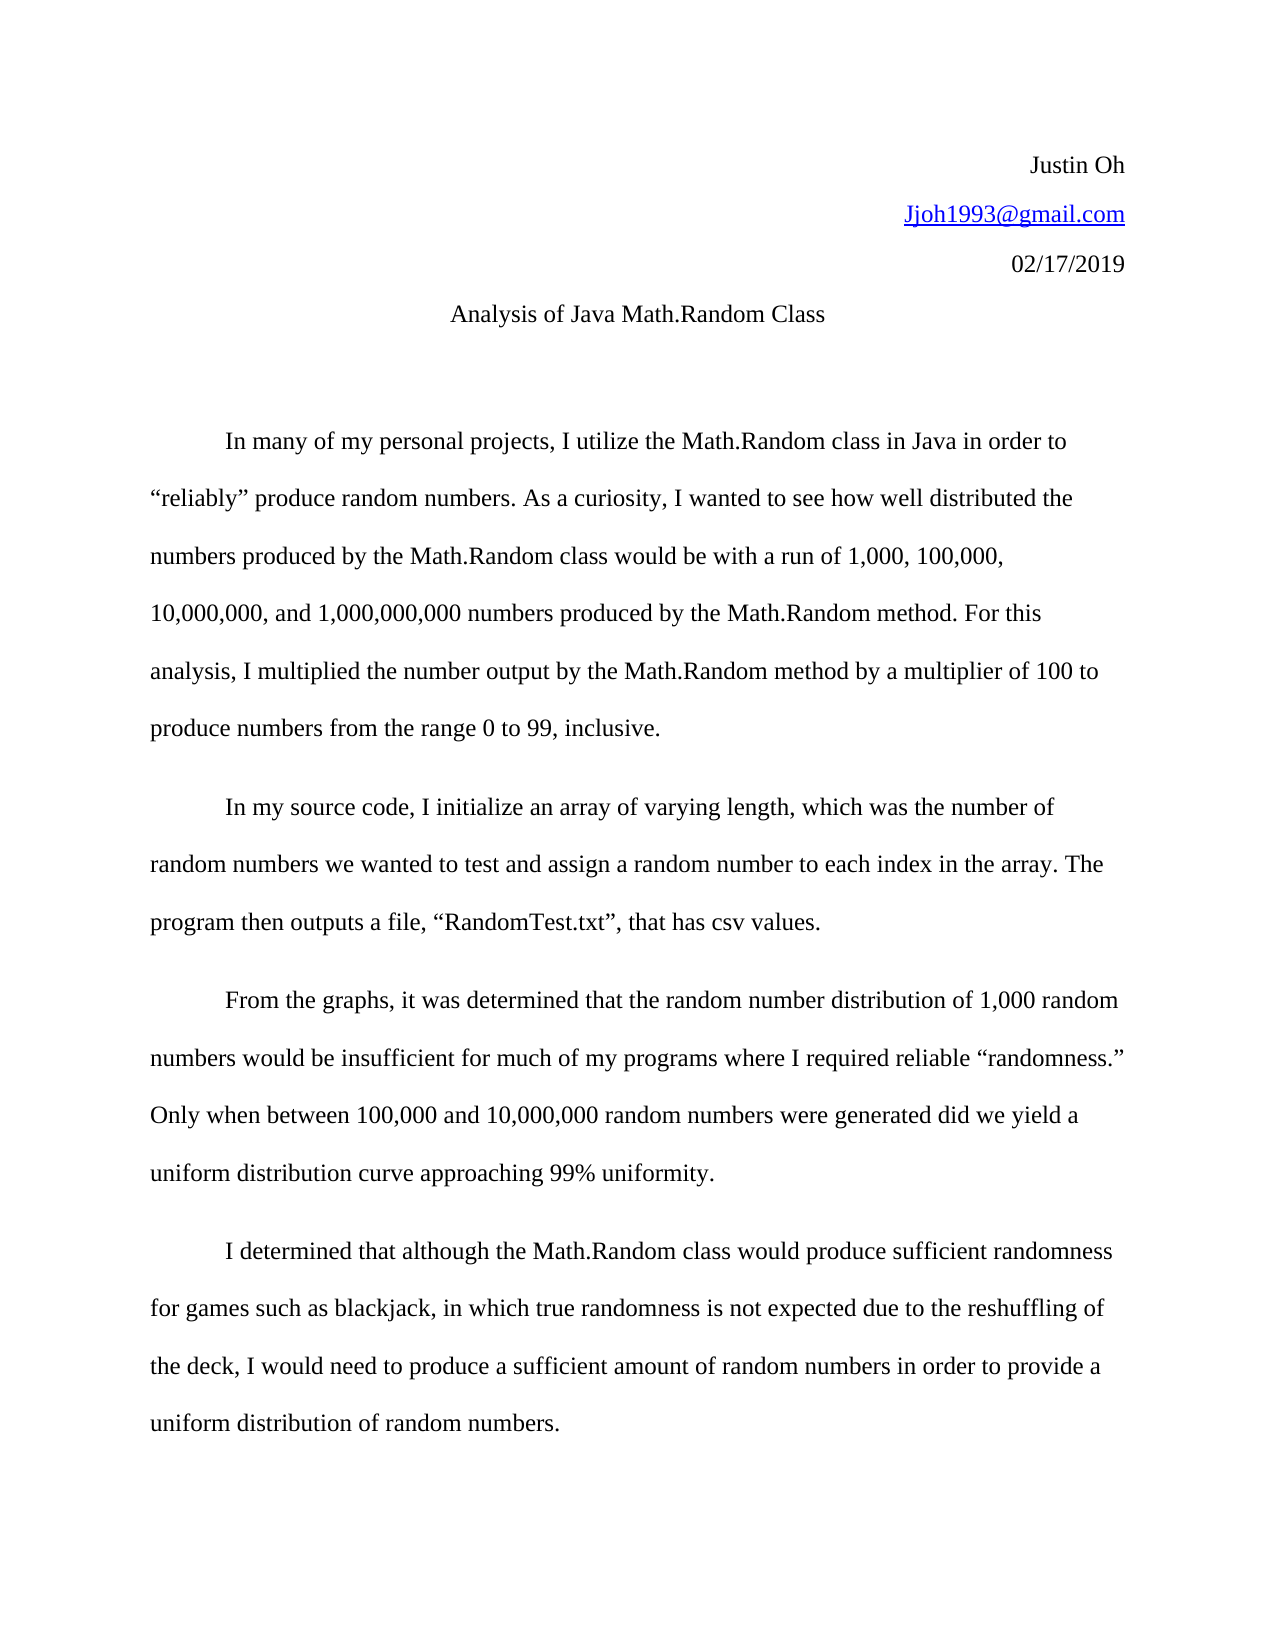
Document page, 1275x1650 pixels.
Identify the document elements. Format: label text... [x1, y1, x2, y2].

text Analysis of Java Math.Random Class [150, 299, 1125, 327]
text Justin Oh [150, 150, 1125, 179]
text 02/17/2019 [150, 249, 1125, 278]
text In many of my personal projects, I utilize the Math.Random class in Java in order to “reliably” produce random numbers. As a curiosity, I wanted to see how well distributed the numbers produced by the Math.Random class would be with a run of 1,000, 100,000, 10,000,000, and 1,000,000,000 numbers produced by the Math.Random method. For this analysis, I multiplied the number output by the Math.Random method by a multiplier of 100 to produce numbers from the range 0 to 99, inclusive. [150, 426, 1125, 742]
text From the graphs, it was determined that the random number distribution of 1,000 random numbers would be insufficient for much of my programs where I required reliable “randomness.” Only when between 100,000 and 10,000,000 random numbers were generated did we yield a uniform distribution curve approaching 99% uniformity. [150, 985, 1125, 1186]
text In my source code, I initialize an array of varying length, which was the number of random numbers we wanted to test and assign a random number to each index in the array. The program then outputs a file, “RandomTest.txt”, that has csv values. [150, 792, 1125, 936]
text Jjoh1993@gmail.com [150, 199, 1125, 228]
text I determined that although the Math.Random class would produce sufficient randomness for games such as blackjack, in which true randomness is not expected due to the reshuffling of the deck, I would need to produce a sufficient amount of random numbers in order to provide a uniform distribution of random numbers. [150, 1236, 1125, 1437]
